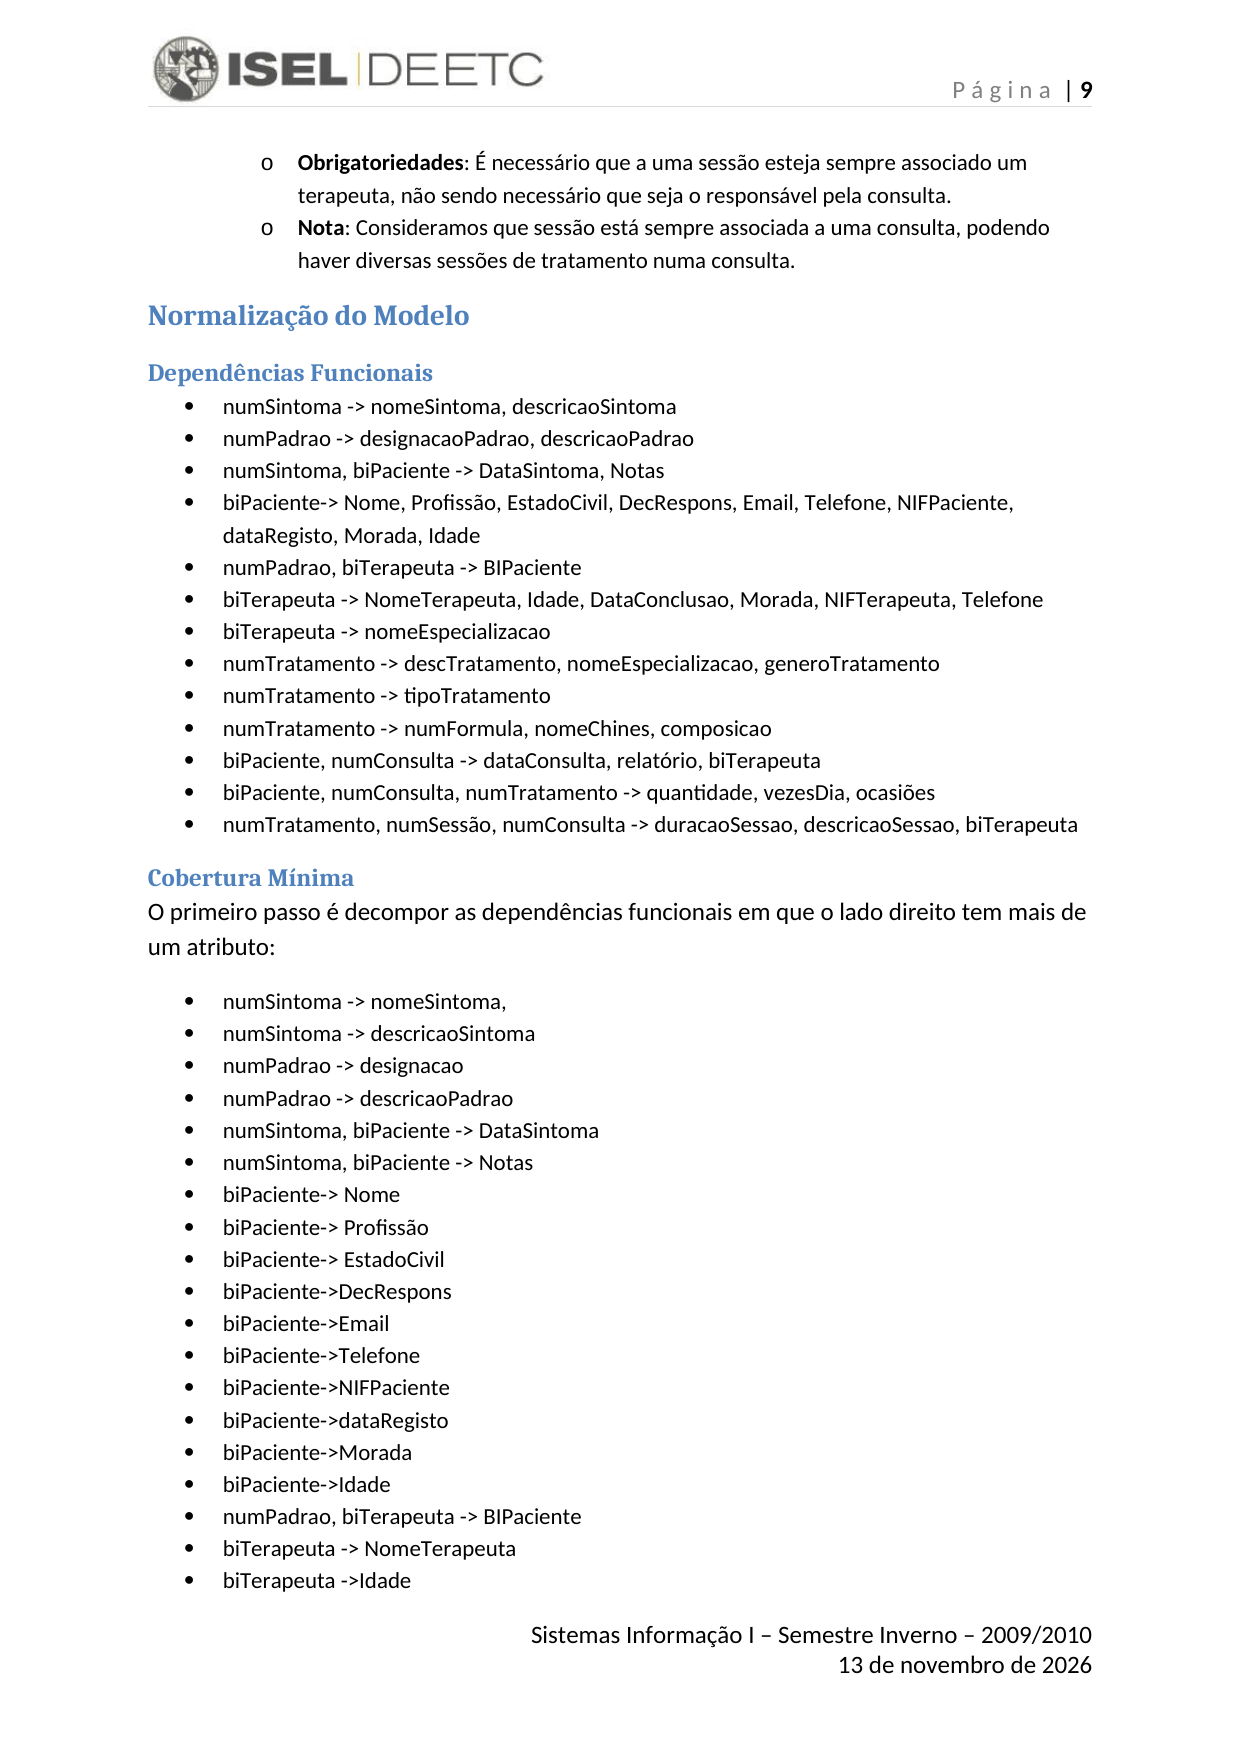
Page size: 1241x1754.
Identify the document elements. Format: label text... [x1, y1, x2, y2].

list biPaciente-> EstadoCivil [185, 1245, 1092, 1273]
list biPaciente-> Profissão [185, 1213, 1092, 1241]
picture [143, 20, 576, 129]
list biPaciente, numConsulta -> dataConsulta, relatório, biTerapeuta [185, 746, 1092, 774]
list numSintoma, biPaciente -> DataSintoma, Notas [185, 456, 1092, 484]
list numSintoma -> nomeSintoma, [185, 987, 1092, 1015]
list biPaciente->Email [185, 1309, 1092, 1337]
subtitle Dependências Funcionais [148, 359, 1092, 388]
list numTratamento -> descTratamento, nomeEspecializacao, generoTratamento [185, 649, 1092, 677]
list numTratamento -> tipoTratamento [185, 682, 1092, 710]
list biTerapeuta -> nomeEspecializacao [185, 617, 1092, 645]
list biPaciente->dataRegisto [185, 1406, 1092, 1434]
list numPadrao -> designacaoPadrao, descricaoPadrao [185, 424, 1092, 452]
list biPaciente-> Nome, Profissão, EstadoCivil, DecRespons, Email, Telefone, NIFPaciente, dataRegisto, Morada, Idade [185, 488, 1092, 549]
list biPaciente->Telefone [185, 1341, 1092, 1369]
text O primeiro passo é decompor as dependências funcionais em que o lado direito tem mais de um atributo: [148, 896, 1092, 962]
list biPaciente->Idade [185, 1470, 1092, 1498]
list biPaciente->NIFPaciente [185, 1373, 1092, 1402]
list Nota: Consideramos que sessão está sempre associada a uma consulta, podendo haver diversas sessões de tratamento numa consulta. [260, 213, 1092, 274]
list biTerapeuta -> NomeTerapeuta, Idade, DataConclusao, Morada, NIFTerapeuta, Telefone [185, 585, 1092, 613]
list biPaciente->DecRespons [185, 1277, 1092, 1305]
list numPadrao, biTerapeuta -> BIPaciente [185, 1502, 1092, 1530]
list biPaciente->Morada [185, 1438, 1092, 1466]
list numSintoma, biPaciente -> DataSintoma [185, 1116, 1092, 1144]
subtitle Cobertura Mínima [148, 863, 1092, 892]
list biPaciente, numConsulta, numTratamento -> quantidade, vezesDia, ocasiões [185, 778, 1092, 806]
list numTratamento -> numFormula, nomeChines, composicao [185, 714, 1092, 742]
list biTerapeuta ->Idade [185, 1567, 1092, 1595]
list numSintoma -> descricaoSintoma [185, 1019, 1092, 1047]
list numPadrao -> designacao [185, 1052, 1092, 1080]
list numSintoma -> nomeSintoma, descricaoSintoma [185, 392, 1092, 420]
list numPadrao, biTerapeuta -> BIPaciente [185, 553, 1092, 581]
list biTerapeuta -> NomeTerapeuta [185, 1534, 1092, 1562]
subtitle Normalização do Modelo [148, 299, 1092, 333]
list biPaciente-> Nome [185, 1180, 1092, 1208]
list numSintoma, biPaciente -> Notas [185, 1148, 1092, 1176]
list Obrigatoriedades: É necessário que a uma sessão esteja sempre associado um terapeuta, não sendo necessário que seja o responsável pela consulta. [260, 148, 1092, 209]
list numTratamento, numSessão, numConsulta -> duracaoSessao, descricaoSessao, biTerapeuta [185, 810, 1092, 838]
list numPadrao -> descricaoPadrao [185, 1084, 1092, 1112]
